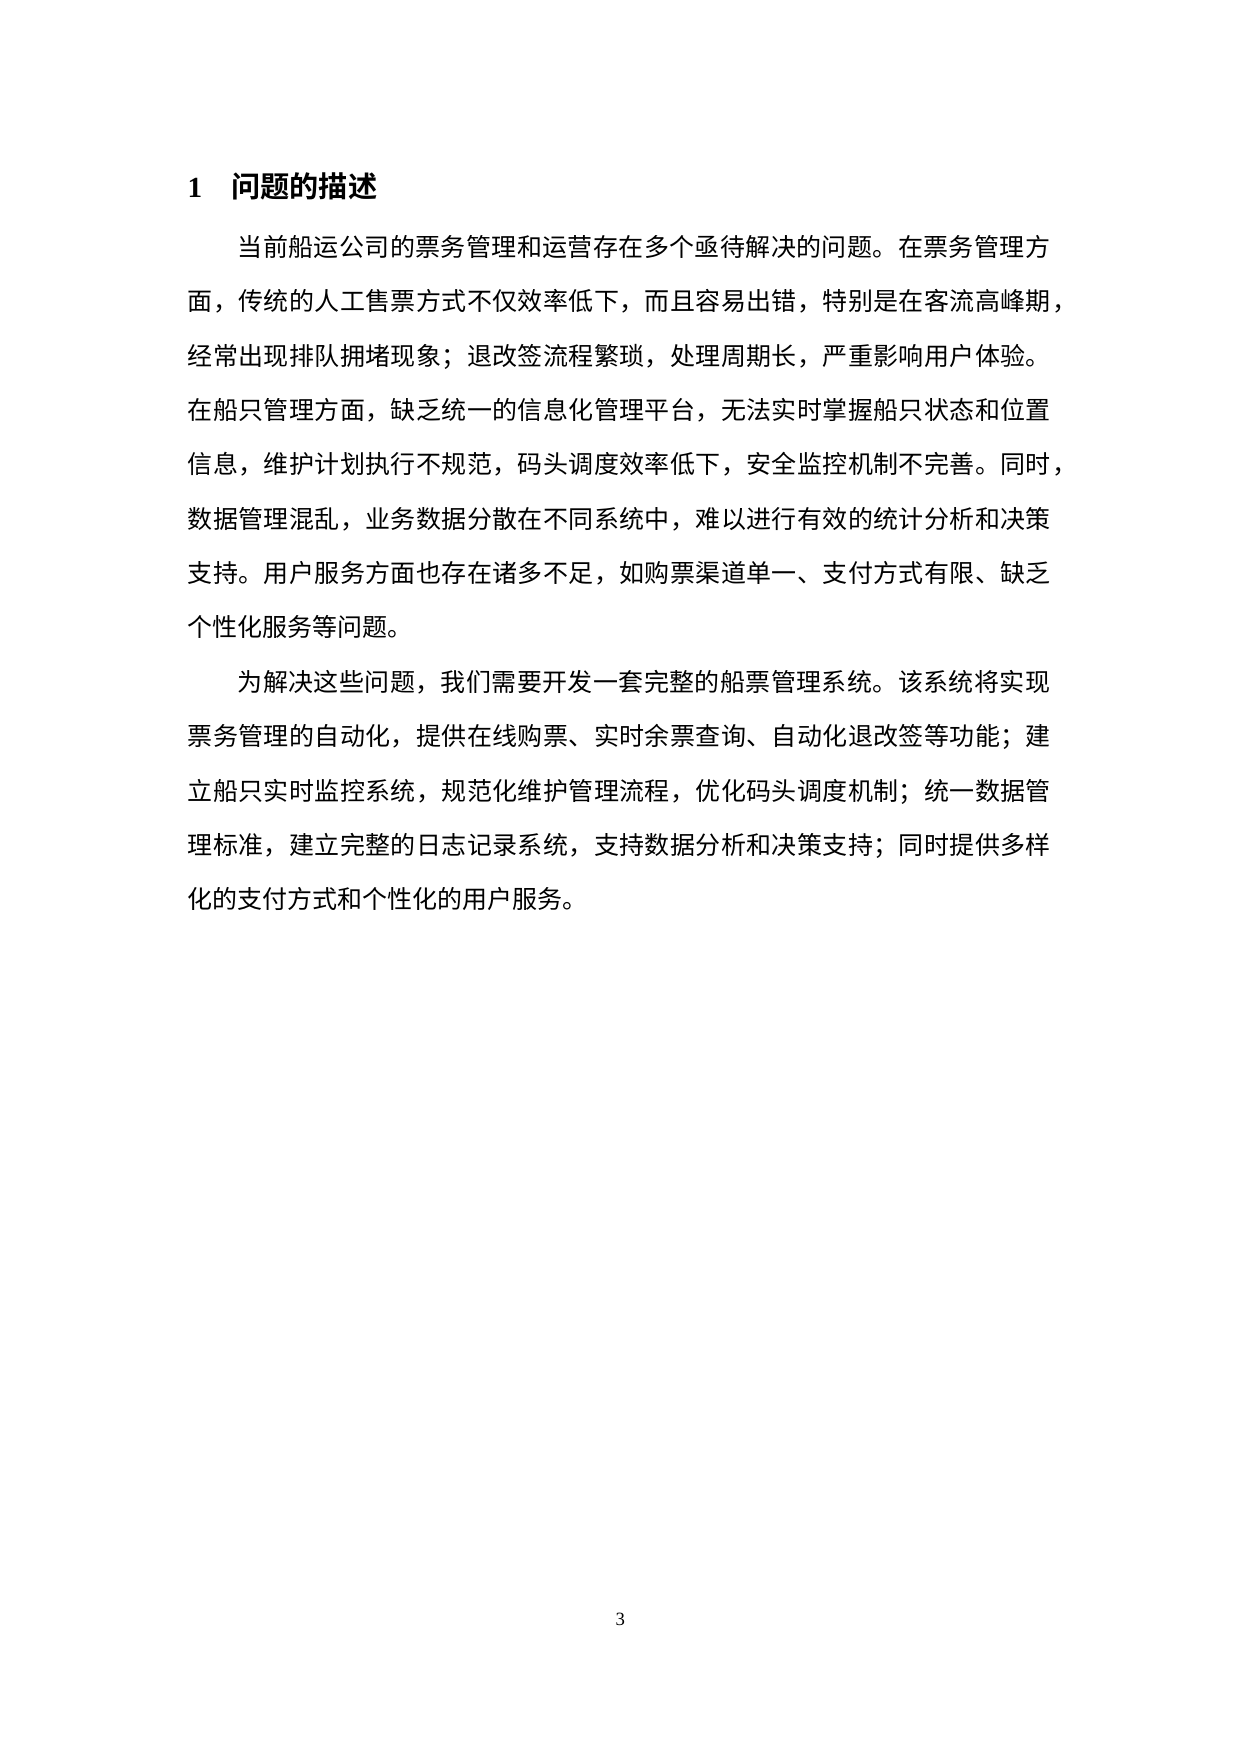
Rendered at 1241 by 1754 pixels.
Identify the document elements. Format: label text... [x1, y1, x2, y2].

subtitle 问题的描述 [187, 164, 1053, 206]
text 为解决这些问题，我们需要开发一套完整的船票管理系统。该系统将实现票务管理的自动化，提供在线购票、实时余票查询、自动化退改签等功能；建立船只实时监控系统，规范化维护管理流程，优化码头调度机制；统一数据管理标准，建立完整的日志记录系统，支持数据分析和决策支持；同时提供多样化的支付方式和个性化的用户服务。 [187, 662, 1053, 916]
text 当前船运公司的票务管理和运营存在多个亟待解决的问题。在票务管理方面，传统的人工售票方式不仅效率低下，而且容易出错，特别是在客流高峰期，经常出现排队拥堵现象；退改签流程繁琐，处理周期长，严重影响用户体验。在船只管理方面，缺乏统一的信息化管理平台，无法实时掌握船只状态和位置信息，维护计划执行不规范，码头调度效率低下，安全监控机制不完善。同时，数据管理混乱，业务数据分散在不同系统中，难以进行有效的统计分析和决策支持。用户服务方面也存在诸多不足，如购票渠道单一、支付方式有限、缺乏个性化服务等问题。 [187, 227, 1053, 644]
